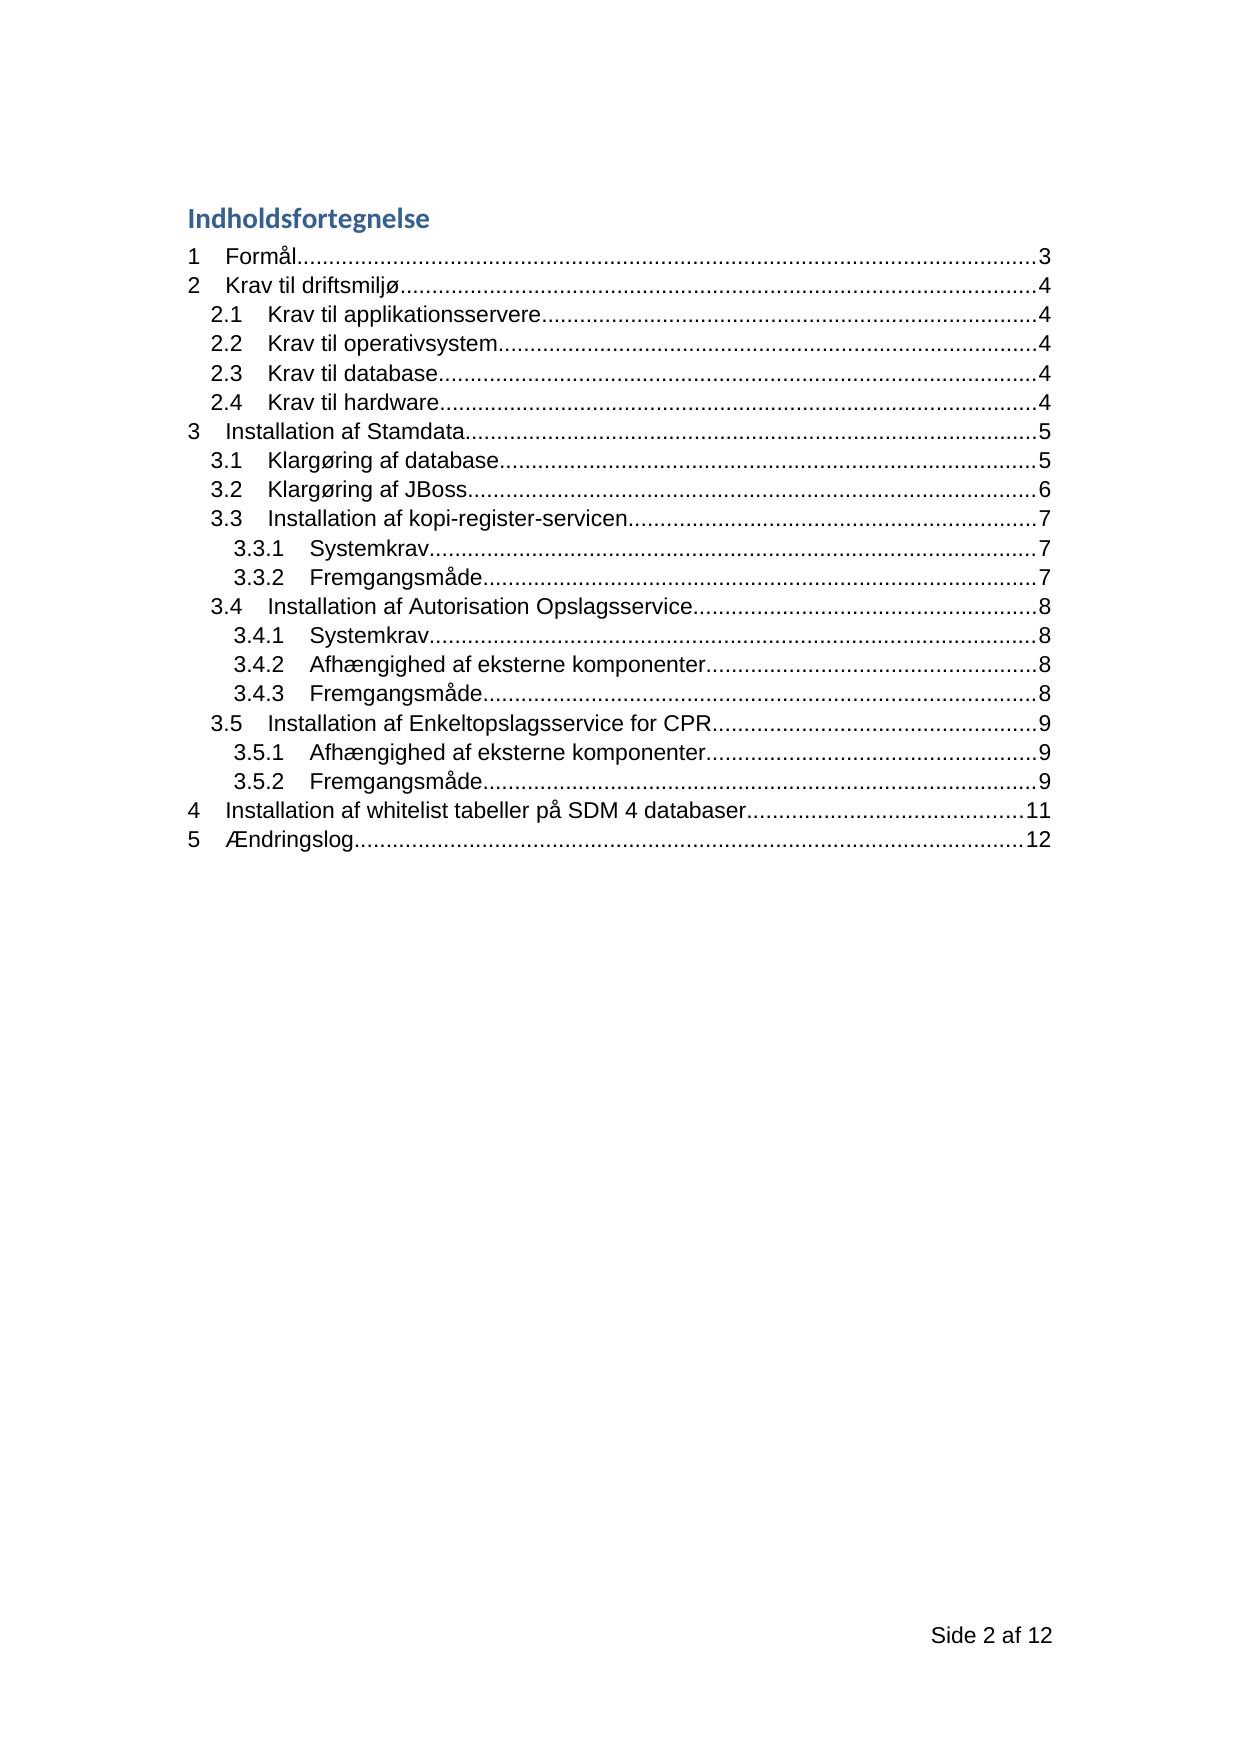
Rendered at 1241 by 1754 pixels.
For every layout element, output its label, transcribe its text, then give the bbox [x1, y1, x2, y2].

text 4 Installation af whitelist tabeller på SDM 4 databaser 11 [187, 795, 1053, 824]
text 3.3.1 Systemkrav 7 [233, 533, 1053, 562]
text 3.4.3 Fremgangsmåde 8 [233, 678, 1053, 708]
text 2.3 Krav til database 4 [210, 358, 1053, 387]
text 3.5.1 Afhængighed af eksterne komponenter 9 [233, 737, 1053, 766]
text 1 Formål 3 [187, 241, 1053, 270]
text 3.4.2 Afhængighed af eksterne komponenter 8 [233, 649, 1053, 678]
text 3.3 Installation af kopi-register-servicen 7 [210, 503, 1053, 533]
text 3.2 Klargøring af JBoss 6 [210, 474, 1053, 503]
text 3.5 Installation af Enkeltopslagsservice for CPR 9 [210, 708, 1053, 737]
text 3.4 Installation af Autorisation Opslagsservice 8 [210, 591, 1053, 620]
text 3.4.1 Systemkrav 8 [233, 620, 1053, 649]
subtitle Indholdsfortegnelse [187, 200, 1053, 236]
text 2.1 Krav til applikationsservere 4 [210, 299, 1053, 328]
text 3.1 Klargøring af database 5 [210, 445, 1053, 474]
text 2.4 Krav til hardware 4 [210, 387, 1053, 416]
text 3.3.2 Fremgangsmåde 7 [233, 562, 1053, 591]
text 5 Ændringslog 12 [187, 824, 1053, 853]
text 2.2 Krav til operativsystem 4 [210, 328, 1053, 358]
text 3 Installation af Stamdata 5 [187, 416, 1053, 445]
text 3.5.2 Fremgangsmåde 9 [233, 766, 1053, 795]
text 2 Krav til driftsmiljø 4 [187, 270, 1053, 299]
